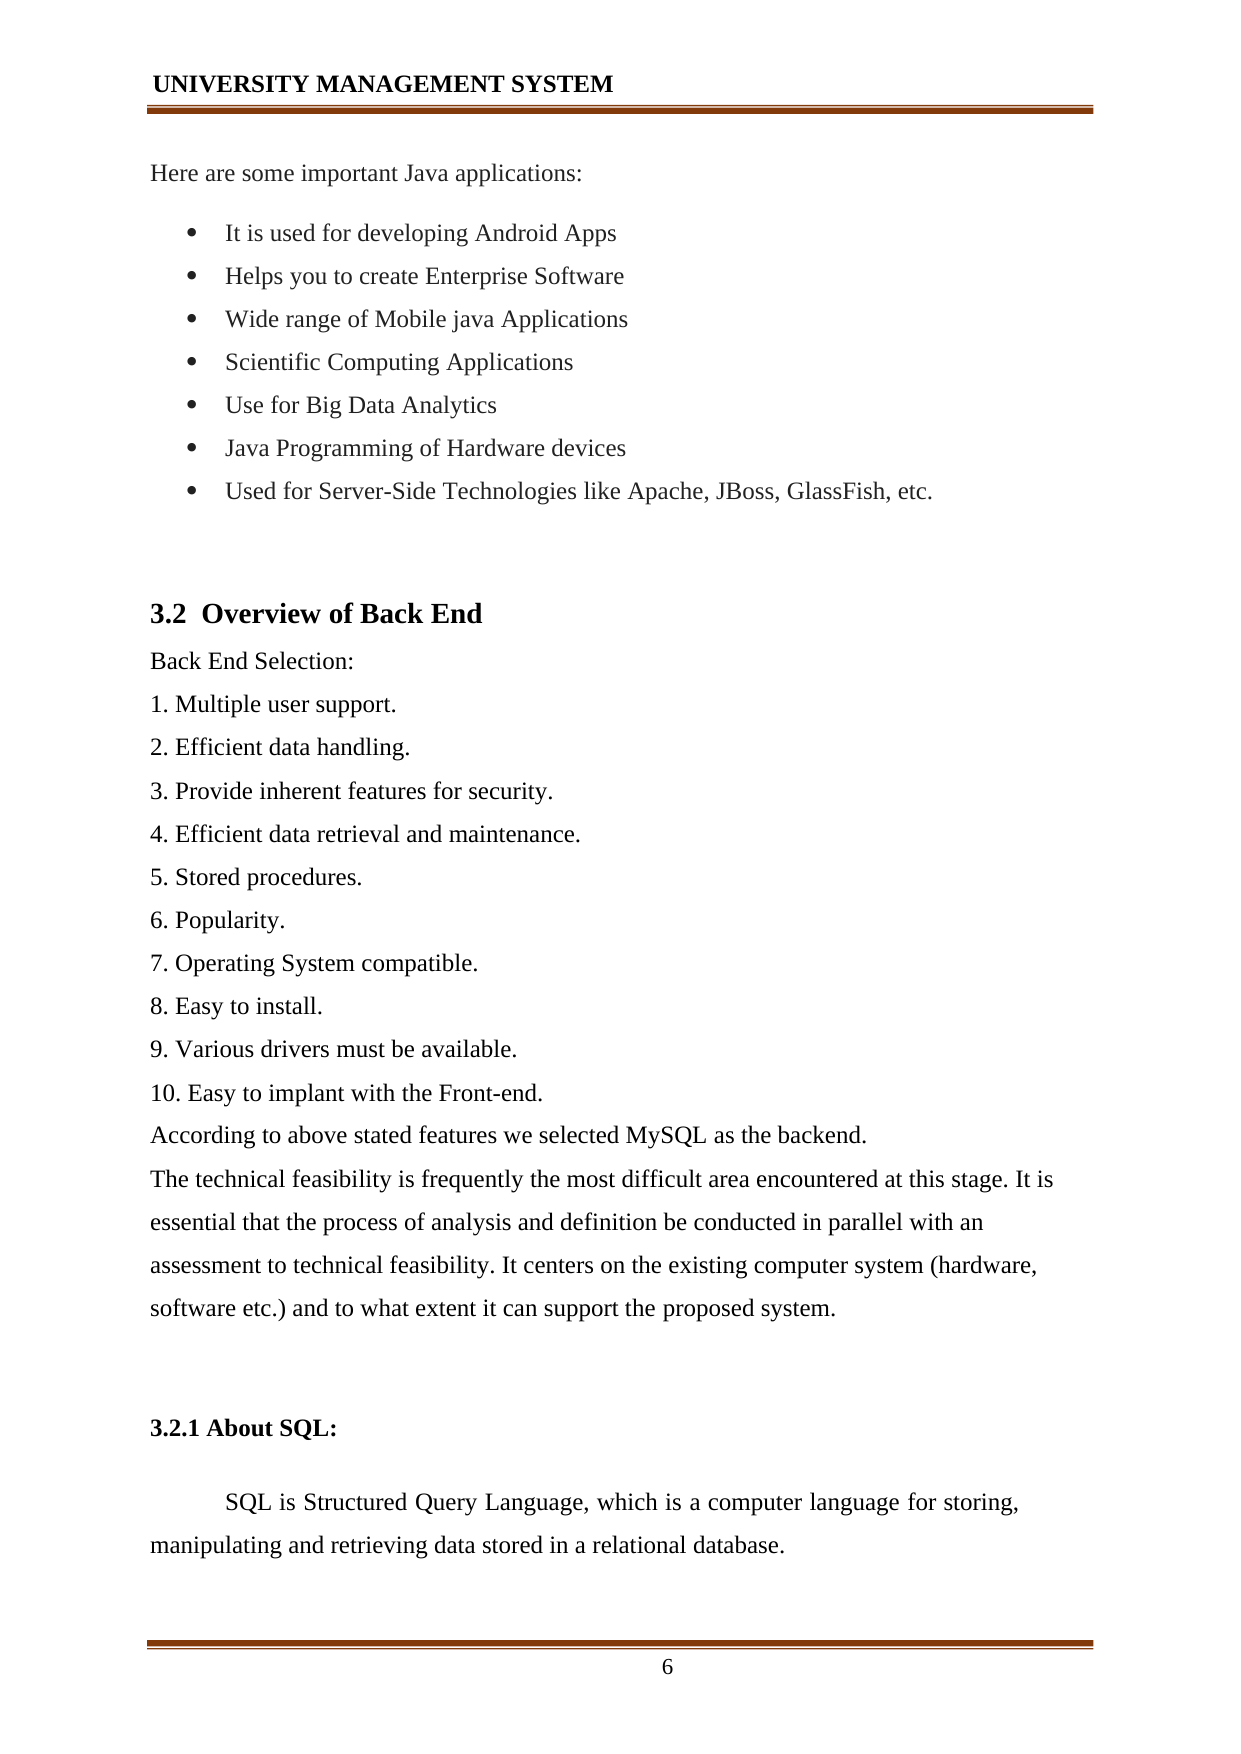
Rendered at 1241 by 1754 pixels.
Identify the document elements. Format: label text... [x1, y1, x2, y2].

text The technical feasibility is frequently the most difficult area encountered at this stage. It is essential that the process of analysis and definition be conducted in parallel with an assessment to technical feasibility. It centers on the existing computer system (hardware, software etc.) and to what extent it can support the proposed system. [150, 1164, 1074, 1322]
list Wide range of Mobile java Applications [187, 304, 1173, 333]
list Efficient data retrieval and maintenance. [150, 819, 1173, 848]
list Provide inherent features for security. [150, 776, 1173, 804]
subtitle About SQL: [150, 1413, 1173, 1442]
text According to above stated features we selected MySQL as the backend. [150, 1121, 1173, 1149]
list Easy to implant with the Front-end. [150, 1078, 1173, 1106]
list Use for Big Data Analytics [187, 390, 1173, 419]
list Popularity. [150, 905, 1173, 934]
list Efficient data handling. [150, 732, 1173, 761]
list Multiple user support. [150, 689, 1173, 718]
list Scientific Computing Applications [187, 347, 1173, 376]
list Stored procedures. [150, 862, 1173, 891]
list Helps you to create Enterprise Software [187, 261, 1173, 290]
list Various drivers must be available. [150, 1034, 1173, 1063]
text SQL is Structured Query Language, which is a computer language for storing, manipulating and retrieving data stored in a relational database. [150, 1487, 1074, 1559]
list It is used for developing Android Apps [187, 218, 1173, 247]
list Used for Server-Side Technologies like Apache, JBoss, GlassFish, etc. [187, 476, 1173, 505]
list Operating System compatible. [150, 948, 1173, 977]
text Back End Selection: [150, 646, 1173, 675]
list Java Programming of Hardware devices [187, 433, 1173, 462]
subtitle Overview of Back End [150, 596, 1173, 630]
text Here are some important Java applications: [150, 158, 1173, 187]
list Easy to install. [150, 991, 1173, 1020]
